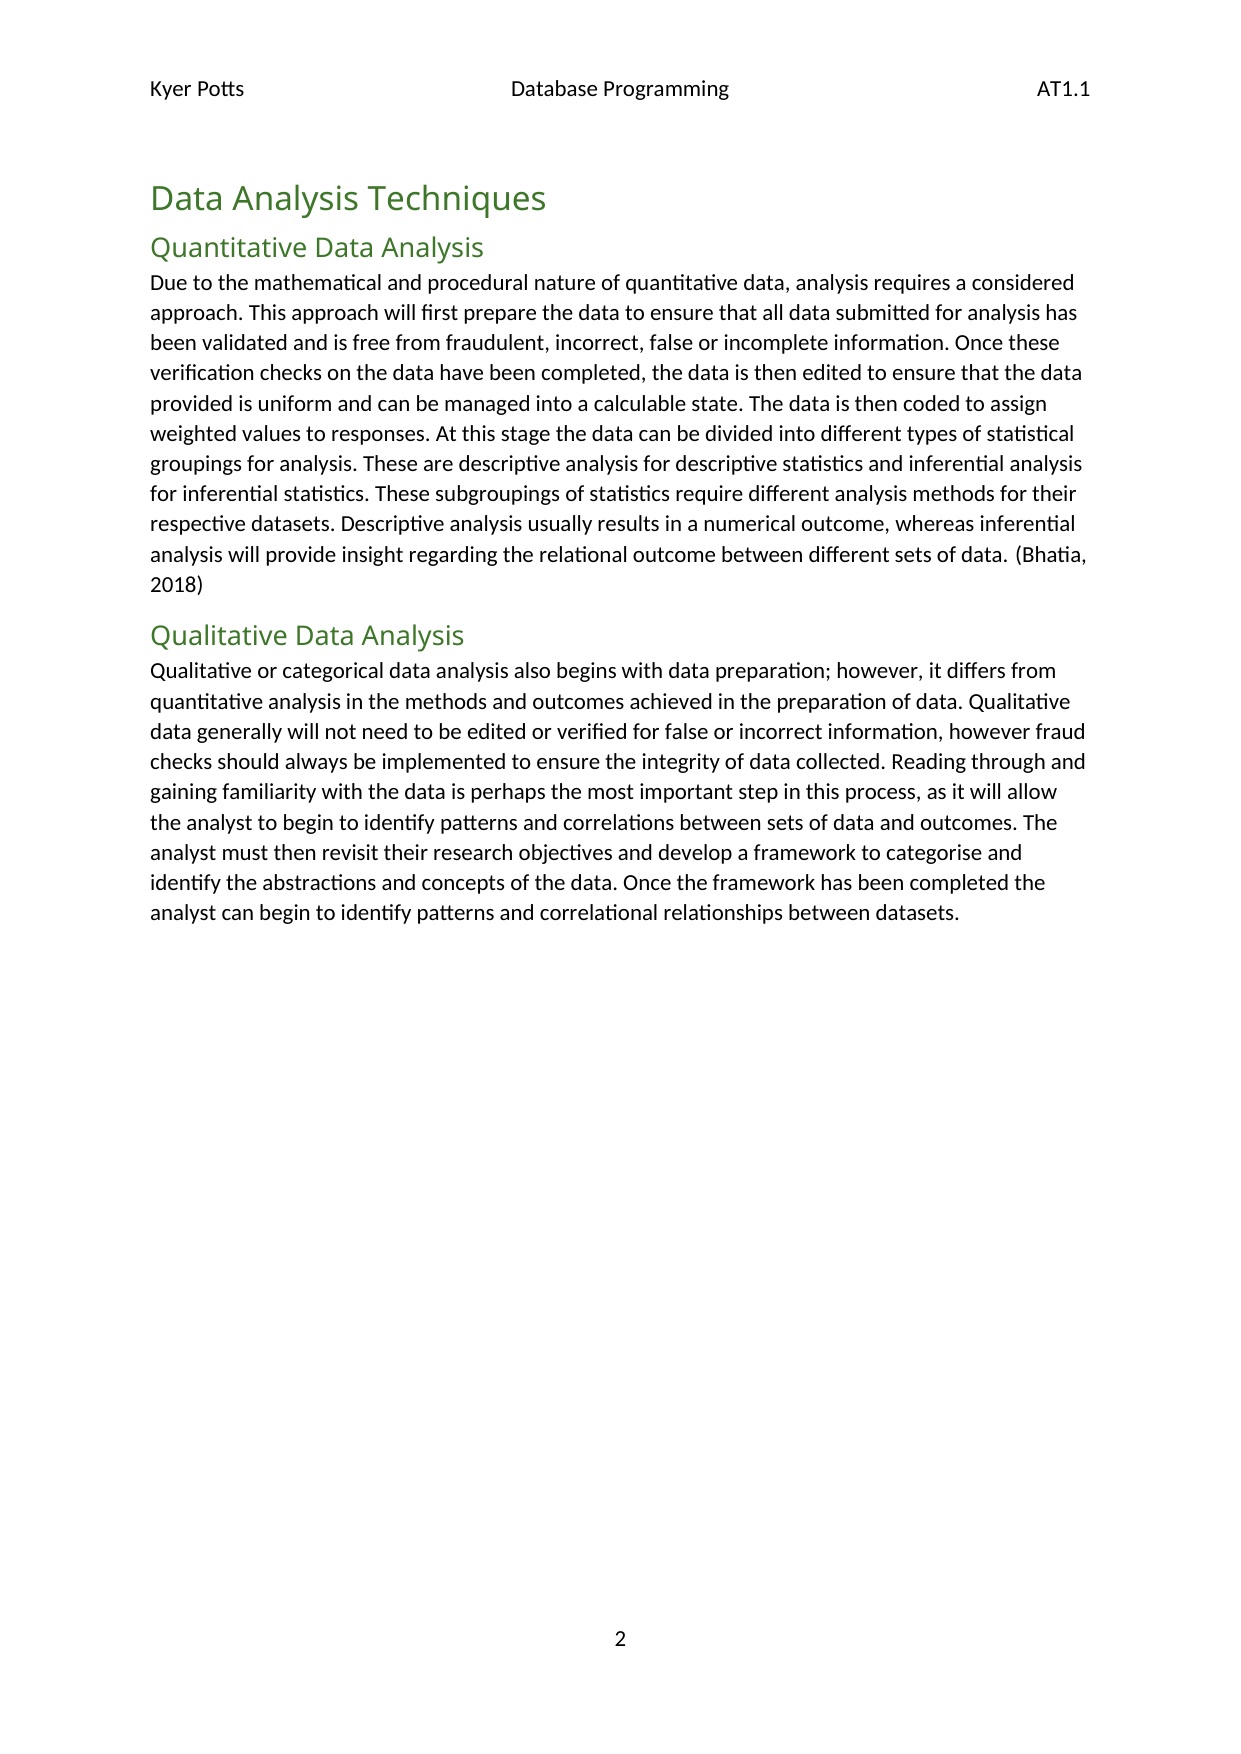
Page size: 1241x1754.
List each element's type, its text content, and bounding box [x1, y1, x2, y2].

text Qualitative or categorical data analysis also begins with data preparation; however, it differs from quantitative analysis in the methods and outcomes achieved in the preparation of data. Qualitative data generally will not need to be edited or verified for false or incorrect information, however fraud checks should always be implemented to ensure the integrity of data collected. Reading through and gaining familiarity with the data is perhaps the most important step in this process, as it will allow the analyst to begin to identify patterns and correlations between sets of data and outcomes. The analyst must then revisit their research objectives and develop a framework to categorise and identify the abstractions and concepts of the data. Once the framework has been completed the analyst can begin to identify patterns and correlational relationships between datasets. [150, 657, 1090, 926]
subtitle Qualitative Data Analysis [150, 617, 1090, 654]
text Due to the mathematical and procedural nature of quantitative data, analysis requires a considered approach. This approach will first prepare the data to ensure that all data submitted for analysis has been validated and is free from fraudulent, incorrect, false or incomplete information. Once these verification checks on the data have been completed, the data is then edited to ensure that the data provided is uniform and can be managed into a calculable state. The data is then coded to assign weighted values to responses. At this stage the data can be divided into different types of statistical groupings for analysis. These are descriptive analysis for descriptive statistics and inferential analysis for inferential statistics. These subgroupings of statistics require different analysis methods for their respective datasets. Descriptive analysis usually results in a numerical outcome, whereas inferential analysis will provide insight regarding the relational outcome between different sets of data. [150, 268, 1090, 598]
subtitle Quantitative Data Analysis [150, 228, 1090, 265]
subtitle Data Analysis Techniques [150, 175, 1090, 220]
